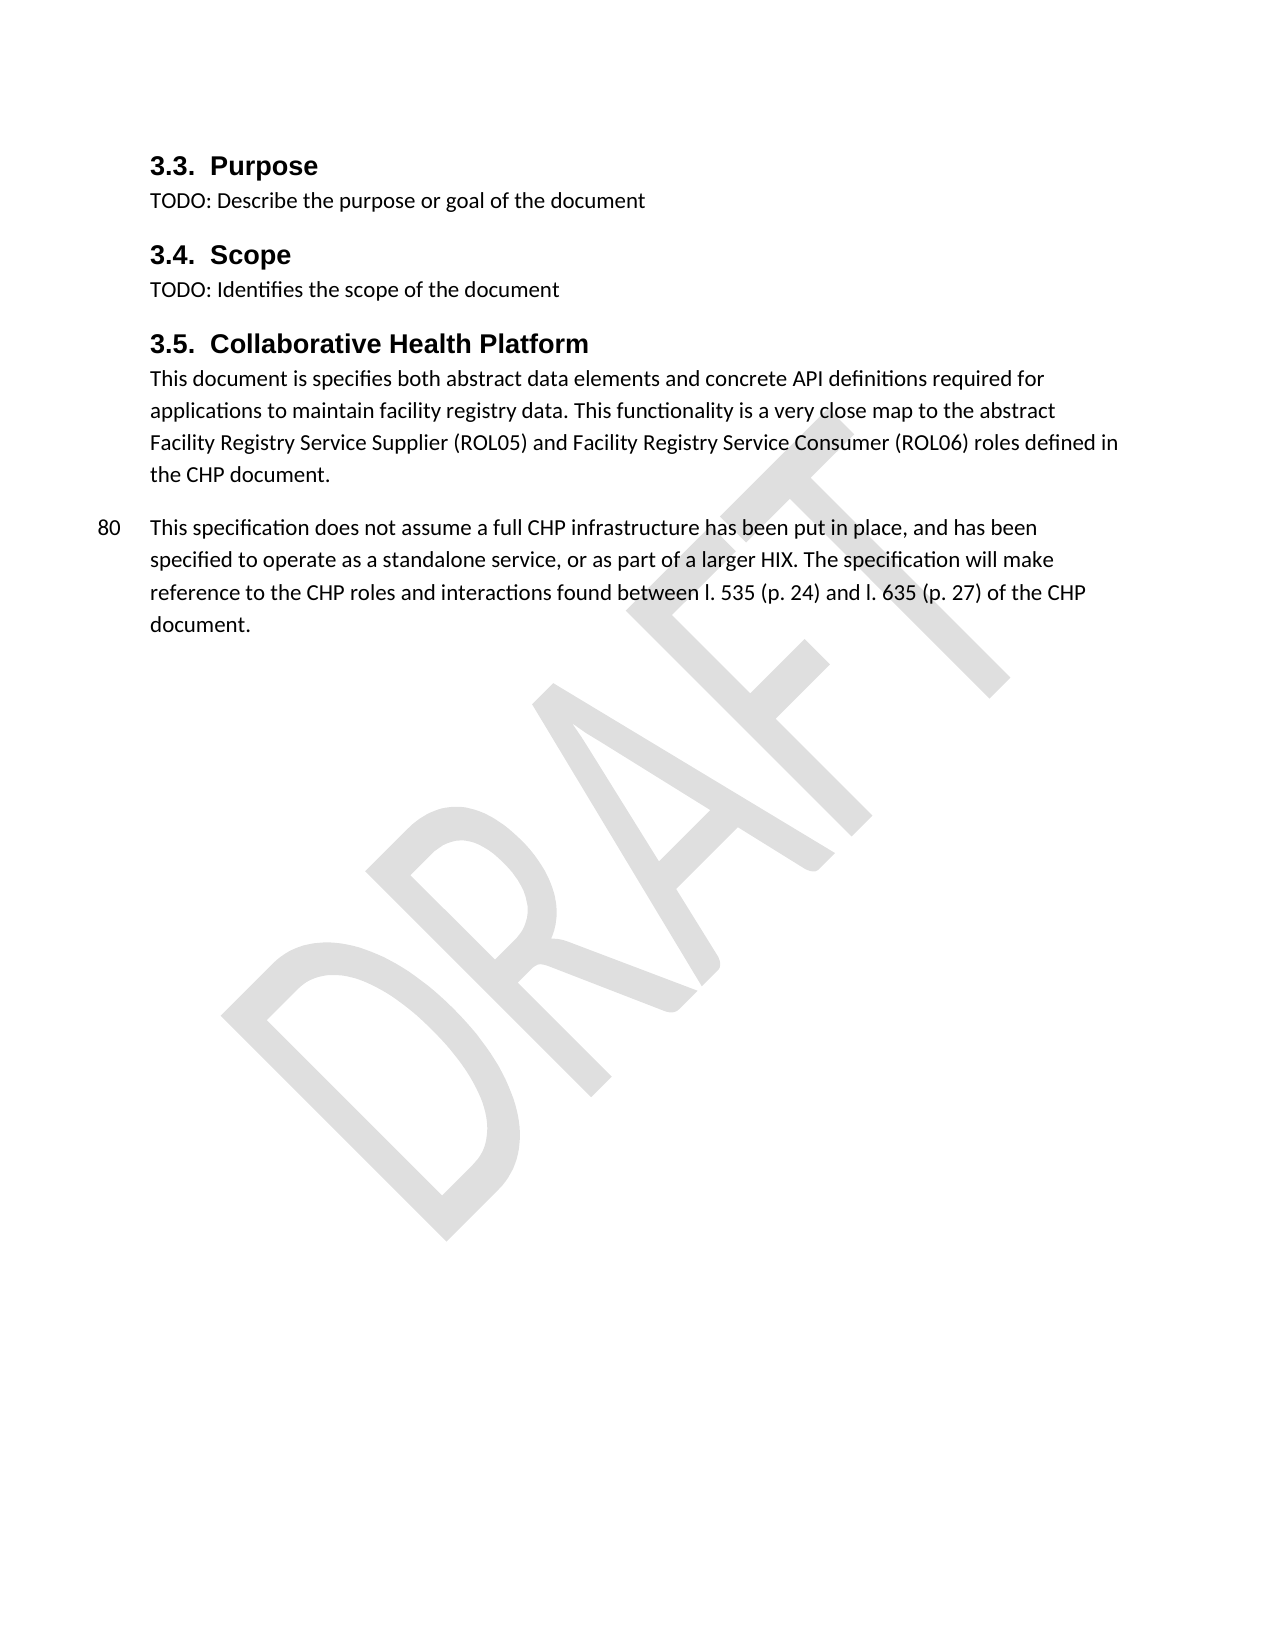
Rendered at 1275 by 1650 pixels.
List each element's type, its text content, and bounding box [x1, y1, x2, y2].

subtitle Collaborative Health Platform [150, 328, 1125, 359]
subtitle Scope [150, 239, 1125, 270]
text Describe the purpose or goal of the document [150, 186, 1125, 214]
subtitle Purpose [150, 150, 1125, 181]
text Identifies the scope of the document [150, 275, 1125, 303]
text This specification does not assume a full CHP infrastructure has been put in place, and has been specified to operate as a standalone service, or as part of a larger HIX. The specification will make reference to the CHP roles and interactions found between l. 535 (p. 24) and l. 635 (p. 27) of the CHP document. [150, 513, 1125, 638]
